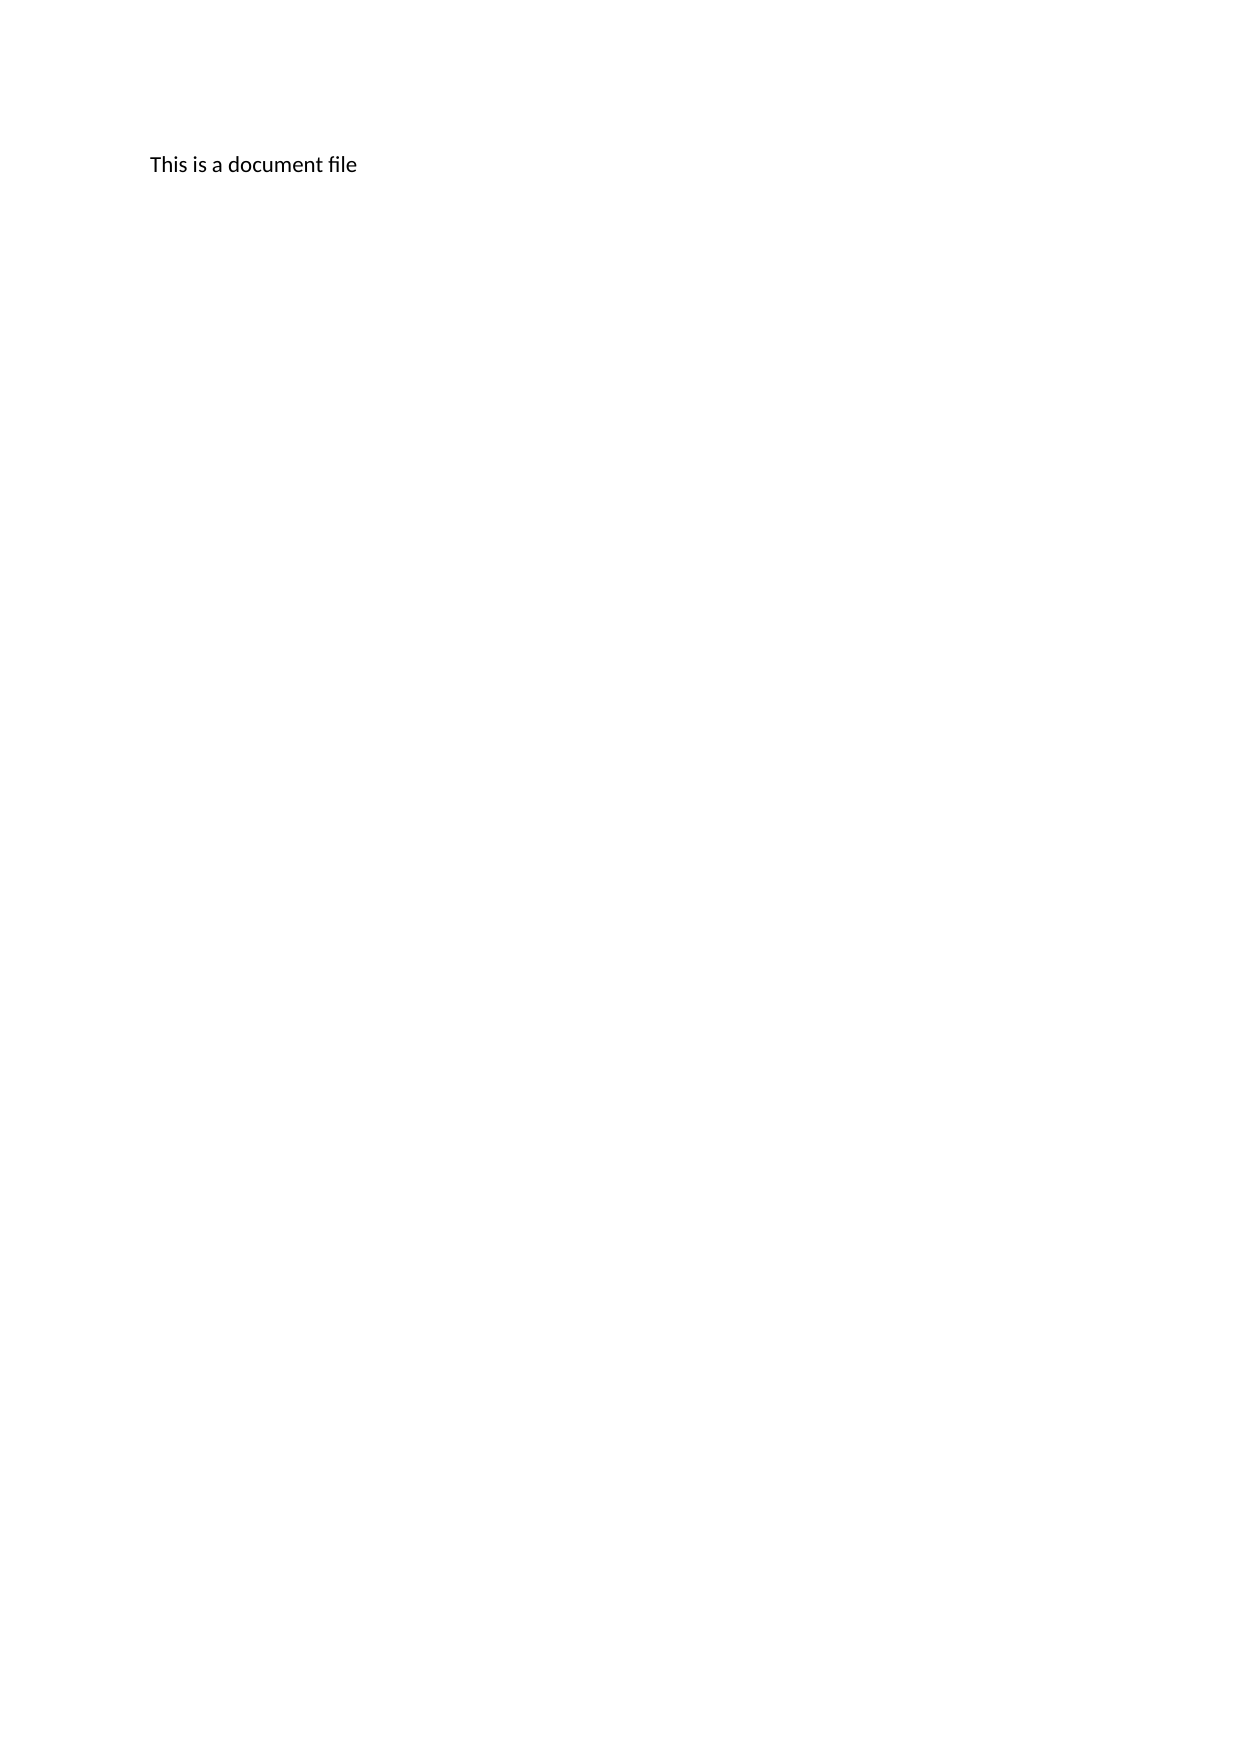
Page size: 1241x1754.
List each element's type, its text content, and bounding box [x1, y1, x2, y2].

text This is a document file [150, 150, 1090, 178]
